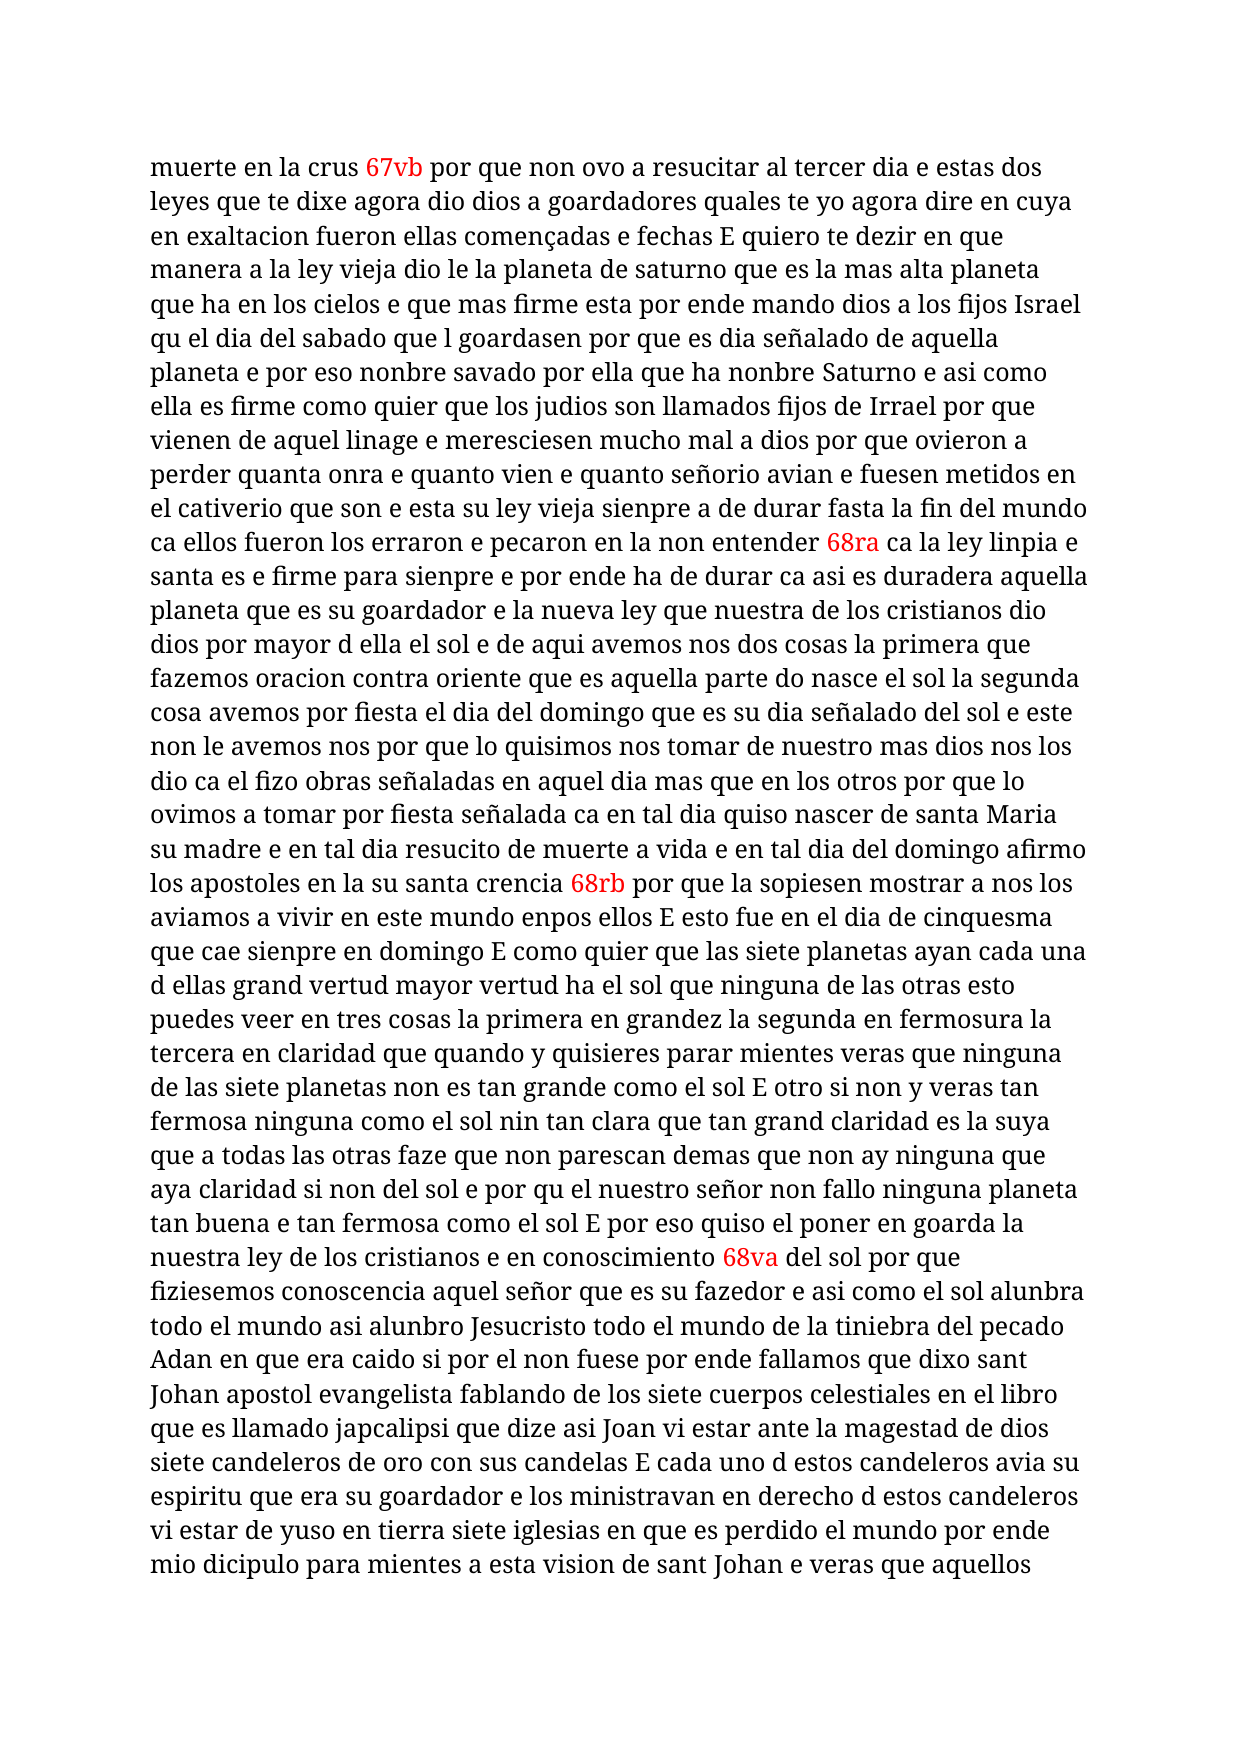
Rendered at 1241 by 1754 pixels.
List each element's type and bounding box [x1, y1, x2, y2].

text [150, 150, 1090, 1581]
